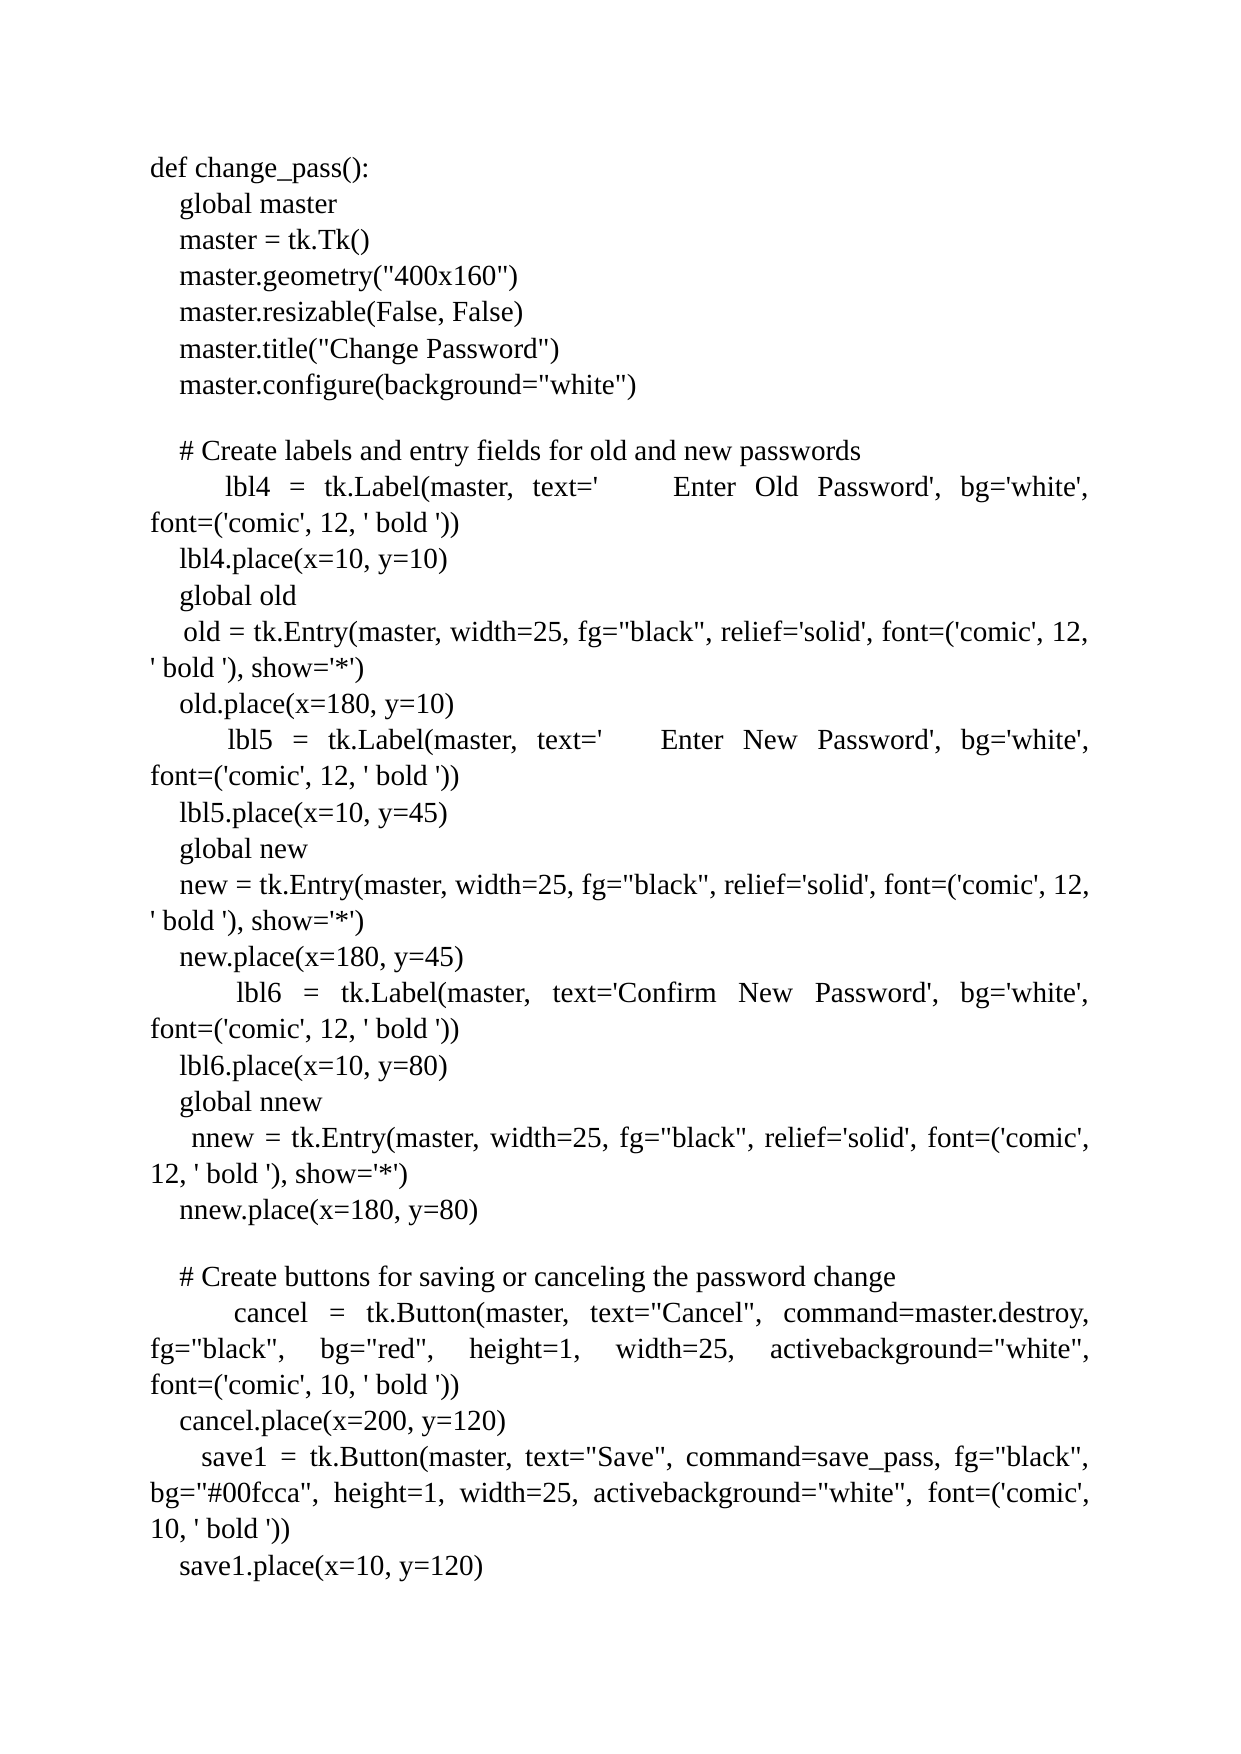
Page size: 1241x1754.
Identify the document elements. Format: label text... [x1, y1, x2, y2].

text global old [150, 578, 1090, 611]
text nnew.place(x=180, y=80) [150, 1192, 1090, 1226]
text global master [150, 186, 1090, 220]
text old.place(x=180, y=10) [150, 686, 1090, 720]
text lbl6 = tk.Label(master, text='Confirm New Password', bg='white', font=('comic', 12, ' bold ')) [150, 975, 1090, 1045]
text global new [150, 831, 1090, 864]
text global nnew [150, 1084, 1090, 1117]
text new = tk.Entry(master, width=25, fg="black", relief='solid', font=('comic', 12, ' bold '), show='*') [150, 867, 1090, 937]
text master.resizable(False, False) [150, 294, 1090, 328]
text lbl4 = tk.Label(master, text=' Enter Old Password', bg='white', font=('comic', 12, ' bold ')) [150, 469, 1090, 539]
text new.place(x=180, y=45) [150, 939, 1090, 973]
text save1 = tk.Button(master, text="Save", command=save_pass, fg="black", bg="#00fcca", height=1, width=25, activebackground="white", font=('comic', 10, ' bold ')) [150, 1439, 1090, 1545]
text save1.place(x=10, y=120) [150, 1548, 1090, 1581]
text lbl5 = tk.Label(master, text=' Enter New Password', bg='white', font=('comic', 12, ' bold ')) [150, 722, 1090, 792]
text lbl5.place(x=10, y=45) [150, 795, 1090, 828]
text # Create labels and entry fields for old and new passwords [150, 433, 1090, 467]
text cancel = tk.Button(master, text="Cancel", command=master.destroy, fg="black", bg="red", height=1, width=25, activebackground="white", font=('comic', 10, ' bold ')) [150, 1295, 1090, 1401]
text def change_pass(): [150, 150, 1090, 183]
text master.geometry("400x160") [150, 258, 1090, 292]
text # Create buttons for saving or canceling the password change [150, 1259, 1090, 1292]
text cancel.place(x=200, y=120) [150, 1403, 1090, 1437]
text master.configure(background="white") [150, 367, 1090, 400]
text lbl6.place(x=10, y=80) [150, 1048, 1090, 1081]
text master.title("Change Password") [150, 331, 1090, 364]
text nnew = tk.Entry(master, width=25, fg="black", relief='solid', font=('comic', 12, ' bold '), show='*') [150, 1120, 1090, 1190]
text lbl4.place(x=10, y=10) [150, 542, 1090, 575]
text master = tk.Tk() [150, 222, 1090, 256]
text old = tk.Entry(master, width=25, fg="black", relief='solid', font=('comic', 12, ' bold '), show='*') [150, 614, 1090, 684]
